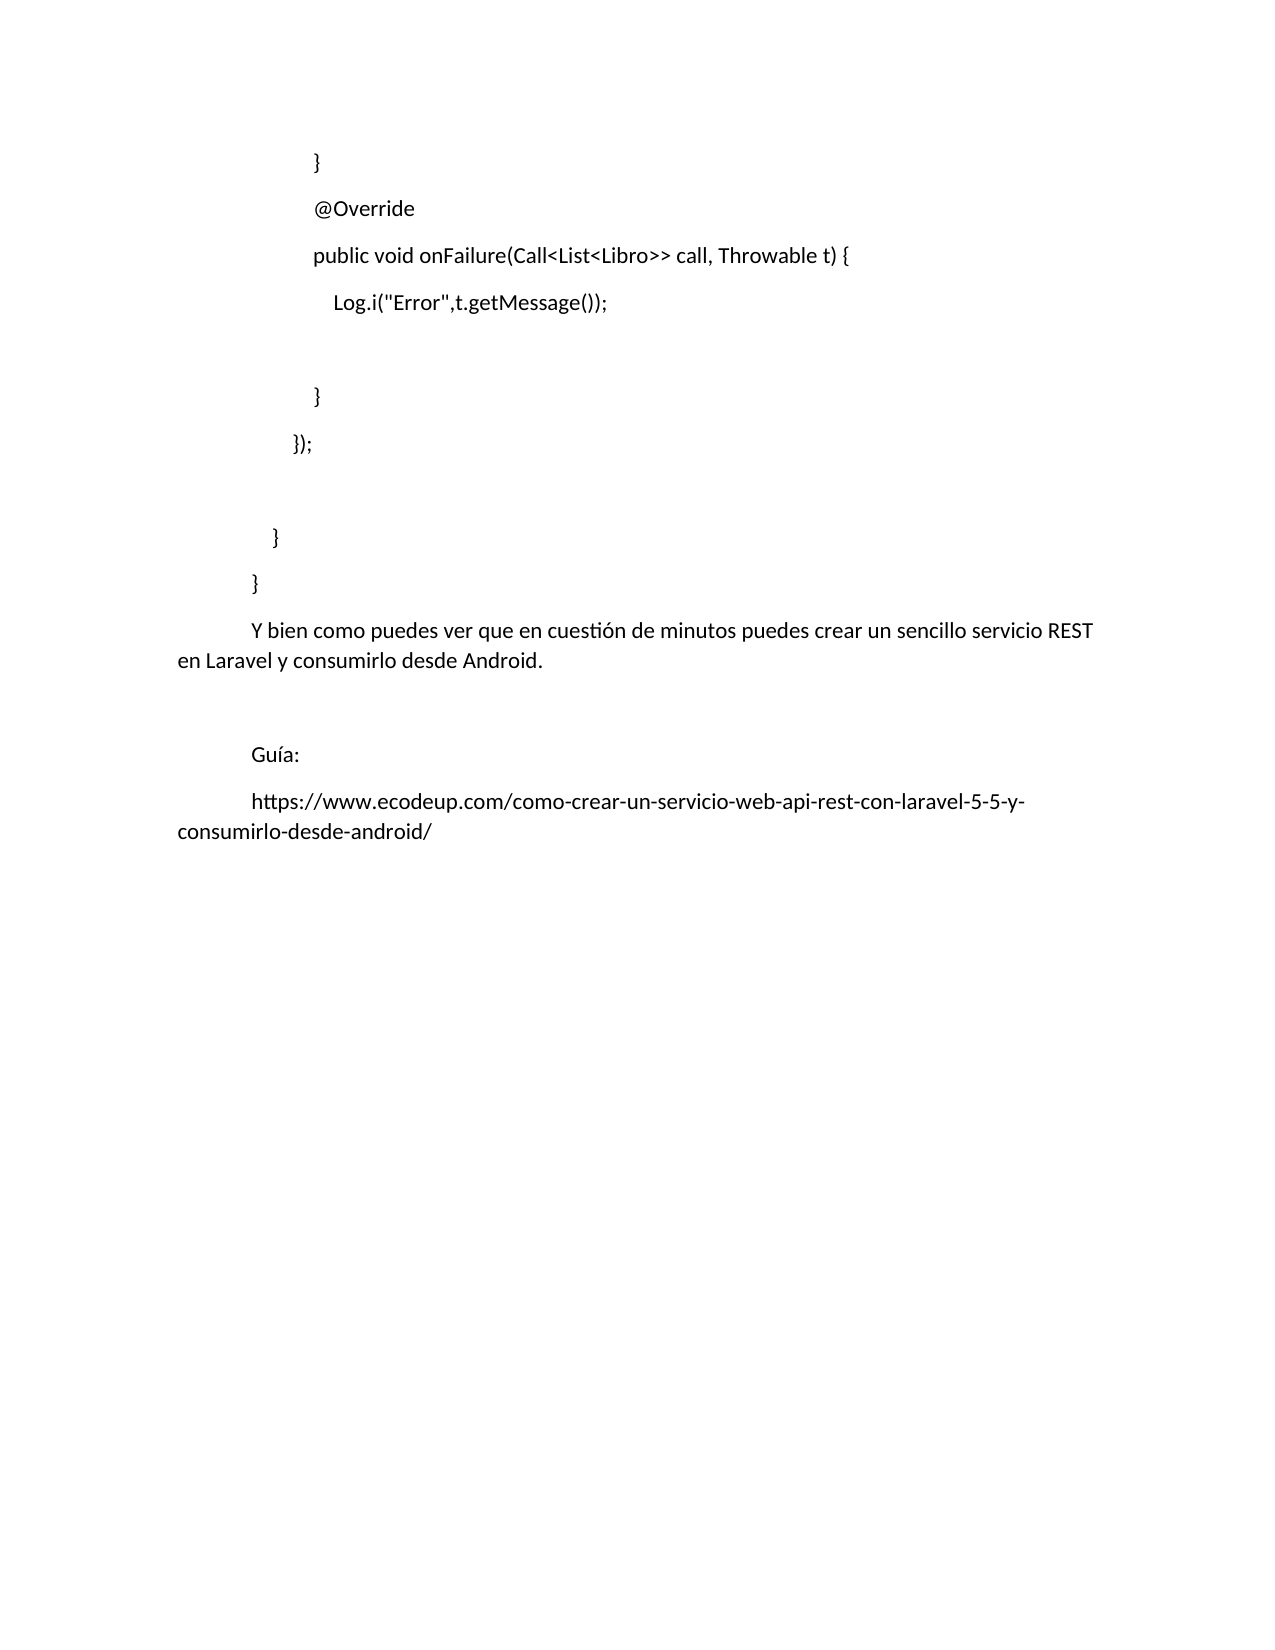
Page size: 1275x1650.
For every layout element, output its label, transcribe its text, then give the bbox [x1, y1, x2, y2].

text } [177, 148, 1098, 176]
text }); [177, 429, 1098, 457]
text Y bien como puedes ver que en cuestión de minutos puedes crear un sencillo servicio REST en Laravel y consumirlo desde Android. [177, 616, 1098, 674]
text public void onFailure(Call<List<Libro>> call, Throwable t) { [177, 241, 1098, 269]
text } [177, 523, 1098, 551]
text } [177, 569, 1098, 597]
text } [177, 382, 1098, 410]
text Guía: [177, 740, 1098, 768]
text @Override [177, 194, 1098, 222]
text Log.i("Error",t.getMessage()); [177, 288, 1098, 316]
text https://www.ecodeup.com/como-crear-un-servicio-web-api-rest-con-laravel-5-5-y-consumirlo-desde-android/ [177, 787, 1098, 845]
